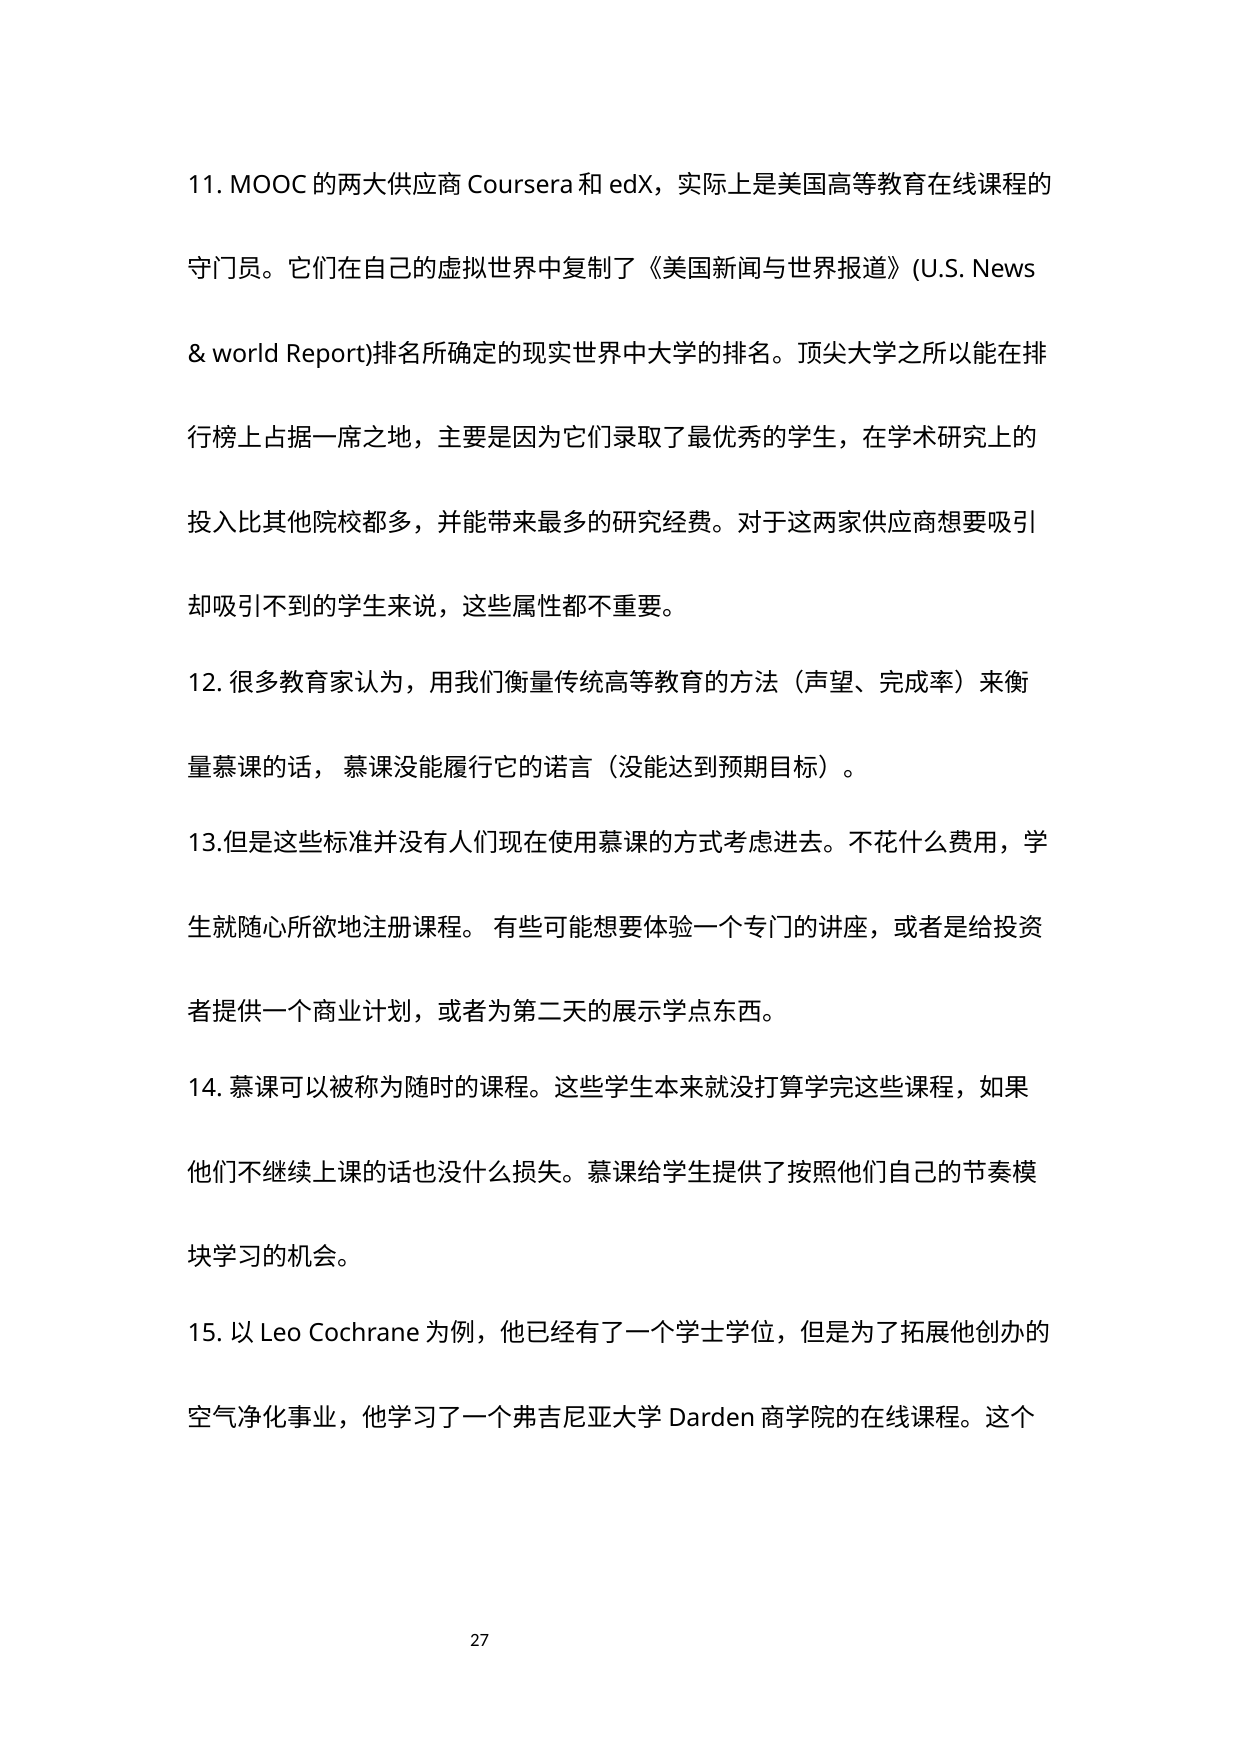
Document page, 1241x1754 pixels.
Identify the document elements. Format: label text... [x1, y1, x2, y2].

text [187, 1298, 1053, 1448]
text 13.但是这些标准并没有人们现在使用慕课的方式考虑进去。不花什么费用，学生就随心所欲地注册课程。 有些可能想要体验一个专门的讲座，或者是给投资者提供一个商业计划，或者为第二天的展示学点东西。 [187, 808, 1053, 1042]
text 12. 很多教育家认为，用我们衡量传统高等教育的方法（声望、完成率）来衡量慕课的话， 慕课没能履行它的诺言（没能达到预期目标）。 [187, 648, 1053, 798]
text 14. 慕课可以被称为随时的课程。这些学生本来就没打算学完这些课程，如果他们不继续上课的话也没什么损失。慕课给学生提供了按照他们自己的节奏模块学习的机会。 [187, 1053, 1053, 1287]
text 11. MOOC的两大供应商Coursera和edX，实际上是美国高等教育在线课程的守门员。它们在自己的虚拟世界中复制了《美国新闻与世界报道》(U.S. News & world Report)排名所确定的现实世界中大学的排名。顶尖大学之所以能在排行榜上占据一席之地，主要是因为它们录取了最优秀的学生，在学术研究上的投入比其他院校都多，并能带来最多的研究经费。对于这两家供应商想要吸引却吸引不到的学生来说，这些属性都不重要。 [187, 150, 1053, 637]
